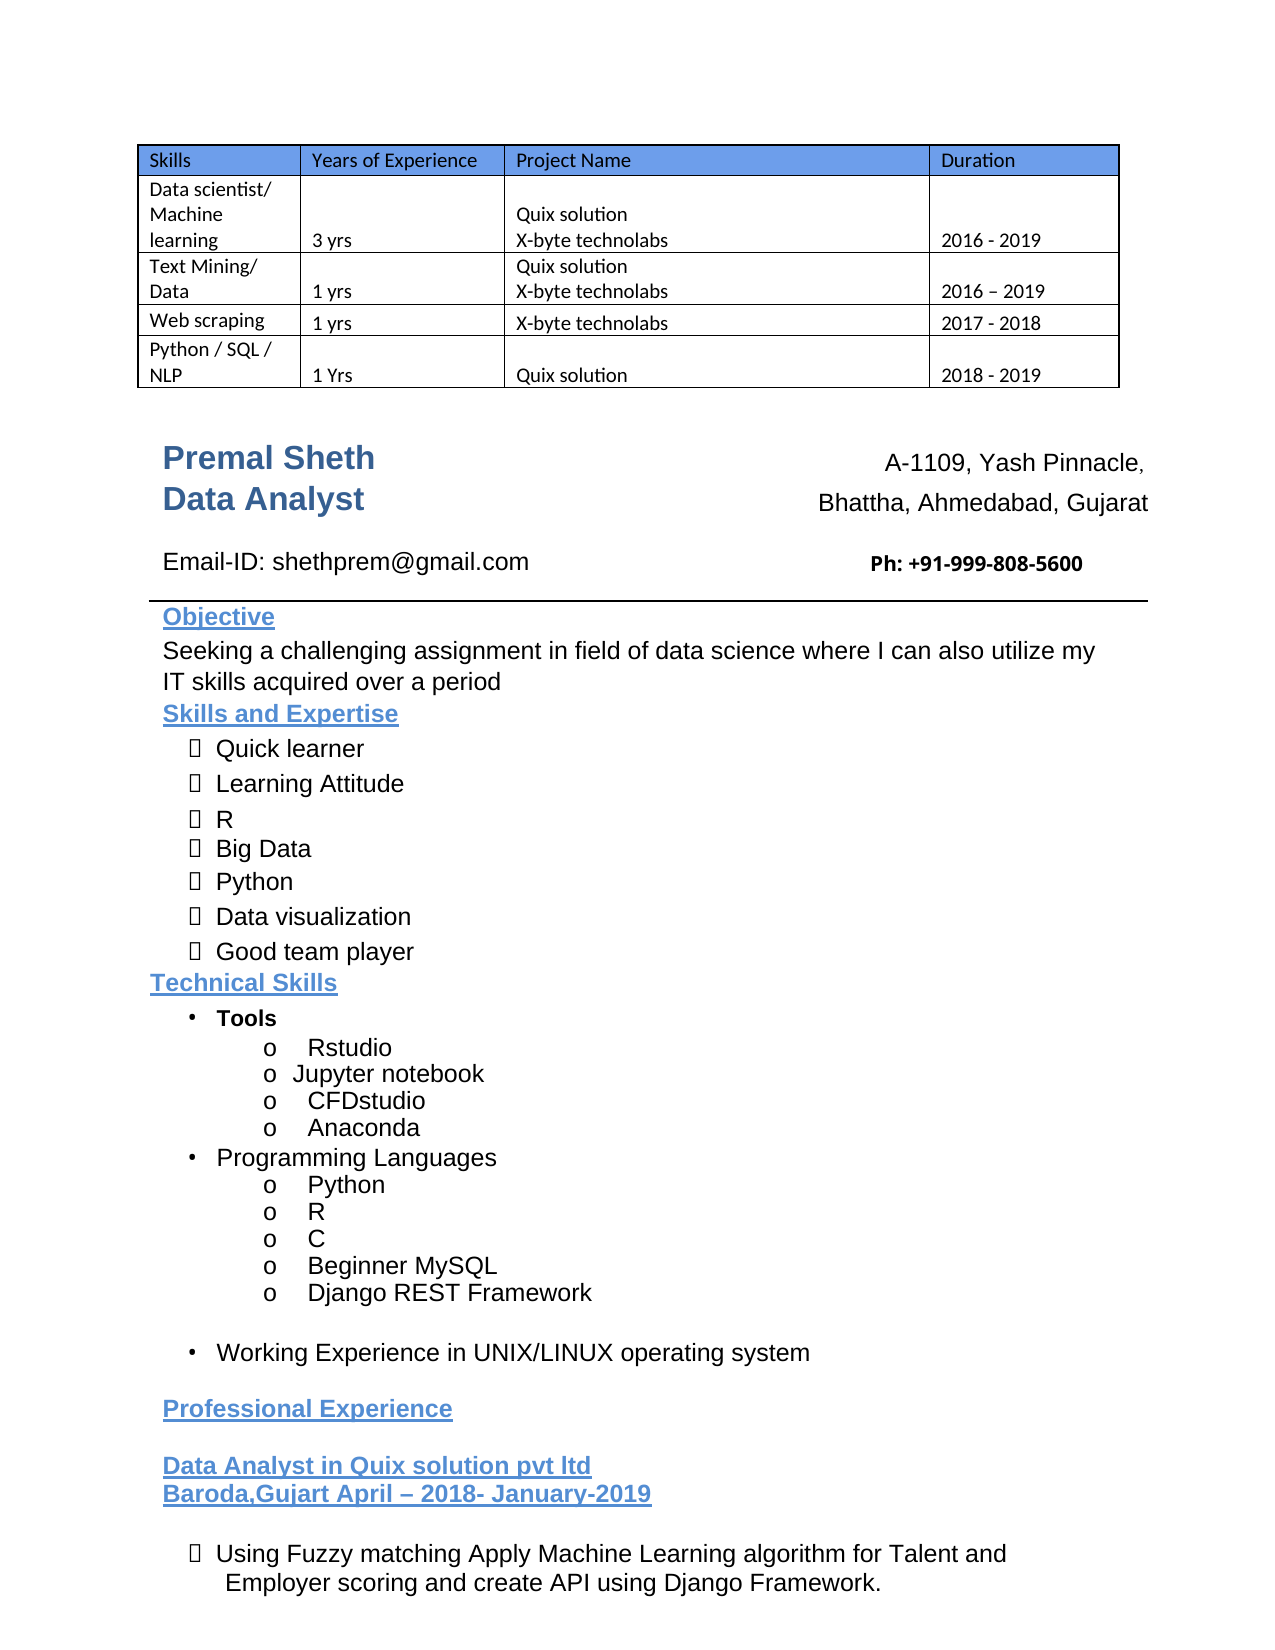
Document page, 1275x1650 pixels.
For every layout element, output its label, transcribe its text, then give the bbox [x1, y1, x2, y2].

table_cell 1 Yrs [301, 336, 504, 387]
table_header Years of Experience [301, 146, 504, 175]
text Data Analyst in Quix solution pvt ltd [162, 1451, 1158, 1480]
text  R [187, 802, 1158, 836]
text o R [262, 1201, 1158, 1228]
text o Beginner MySQL [262, 1255, 1158, 1282]
text o Python [262, 1172, 1158, 1201]
text • Working Experience in UNIX/LINUX operating system [187, 1334, 1158, 1368]
text Employer scoring and create API using Django Framework. [225, 1570, 1158, 1597]
table_cell 1 yrs [301, 253, 504, 304]
text o CFDstudio [262, 1090, 1158, 1117]
table_cell 2016 – 2019 [930, 253, 1118, 304]
text o Jupyter notebook [262, 1063, 1158, 1090]
table_cell Data scientist/ Machine learning [139, 176, 300, 252]
text Skills and Expertise [162, 699, 1158, 728]
text o Anaconda [262, 1117, 1158, 1144]
table_cell Quix solution X-byte technolabs [505, 176, 929, 252]
text Premal Sheth A-1109, Yash Pinnacle, [162, 438, 1158, 479]
text Email-ID: shethprem@gmail.com Ph: +91-999-808-5600 [162, 547, 1158, 574]
text • Programming Languages [187, 1144, 1158, 1172]
text Objective [162, 602, 1158, 631]
table_cell 3 yrs [301, 176, 504, 252]
text  Python [187, 864, 1158, 898]
text  Quick learner [187, 730, 1158, 764]
table_cell 2016 - 2019 [930, 176, 1118, 252]
table_cell Python / SQL / NLP [139, 336, 300, 387]
table_cell Web scraping [139, 305, 300, 335]
text o C [262, 1228, 1158, 1255]
table_header Duration [930, 146, 1118, 175]
table_cell X-byte technolabs [505, 305, 929, 335]
table_cell 1 yrs [301, 305, 504, 335]
text  Data visualization [187, 898, 1158, 933]
text Data Analyst Bhattha, Ahmedabad, Gujarat [162, 479, 1158, 519]
text Baroda,Gujart April – 2018- January-2019 [162, 1480, 1158, 1507]
text  Learning Attitude [187, 766, 1158, 800]
table_header Skills [139, 146, 300, 175]
table_cell Text Mining/ Data [139, 253, 300, 304]
table_cell Quix solution X-byte technolabs [505, 253, 929, 304]
table_cell 2017 - 2018 [930, 305, 1118, 335]
text  Big Data [187, 836, 1158, 863]
table_cell Quix solution [505, 336, 929, 387]
text o Rstudio [262, 1034, 1158, 1063]
table_header Project Name [505, 146, 929, 175]
table_cell 2018 - 2019 [930, 336, 1118, 387]
text  Using Fuzzy matching Apply Machine Learning algorithm for Talent and [187, 1536, 1158, 1570]
text  Good team player [187, 933, 1158, 967]
text Seeking a challenging assignment in field of data science where I can also utilize my [162, 636, 1158, 664]
text o Django REST Framework [262, 1282, 1158, 1309]
text • Tools [187, 1000, 1158, 1034]
text Technical Skills [146, 968, 342, 997]
text IT skills acquired over a period [162, 667, 1158, 695]
text Professional Experience [162, 1395, 1158, 1422]
